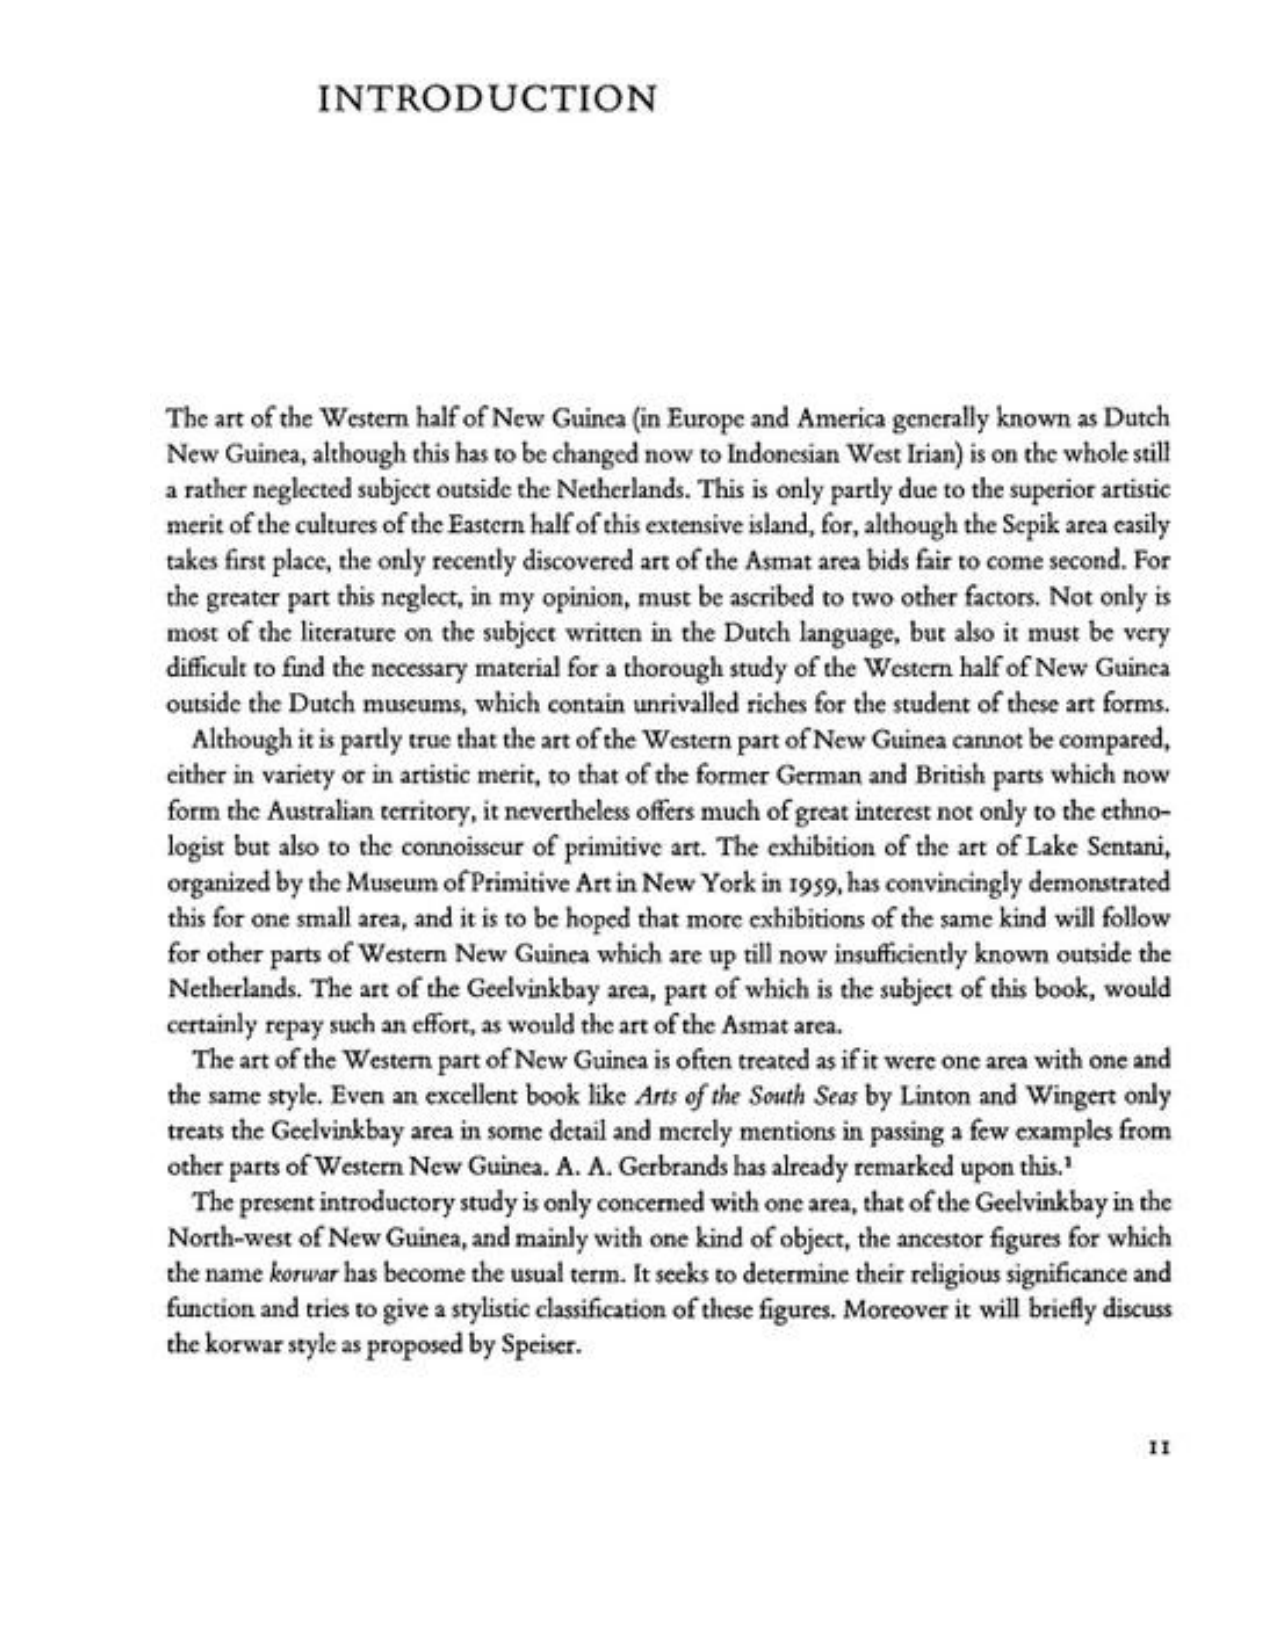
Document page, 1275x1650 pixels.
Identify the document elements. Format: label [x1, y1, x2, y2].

picture [150, 60, 1197, 1459]
